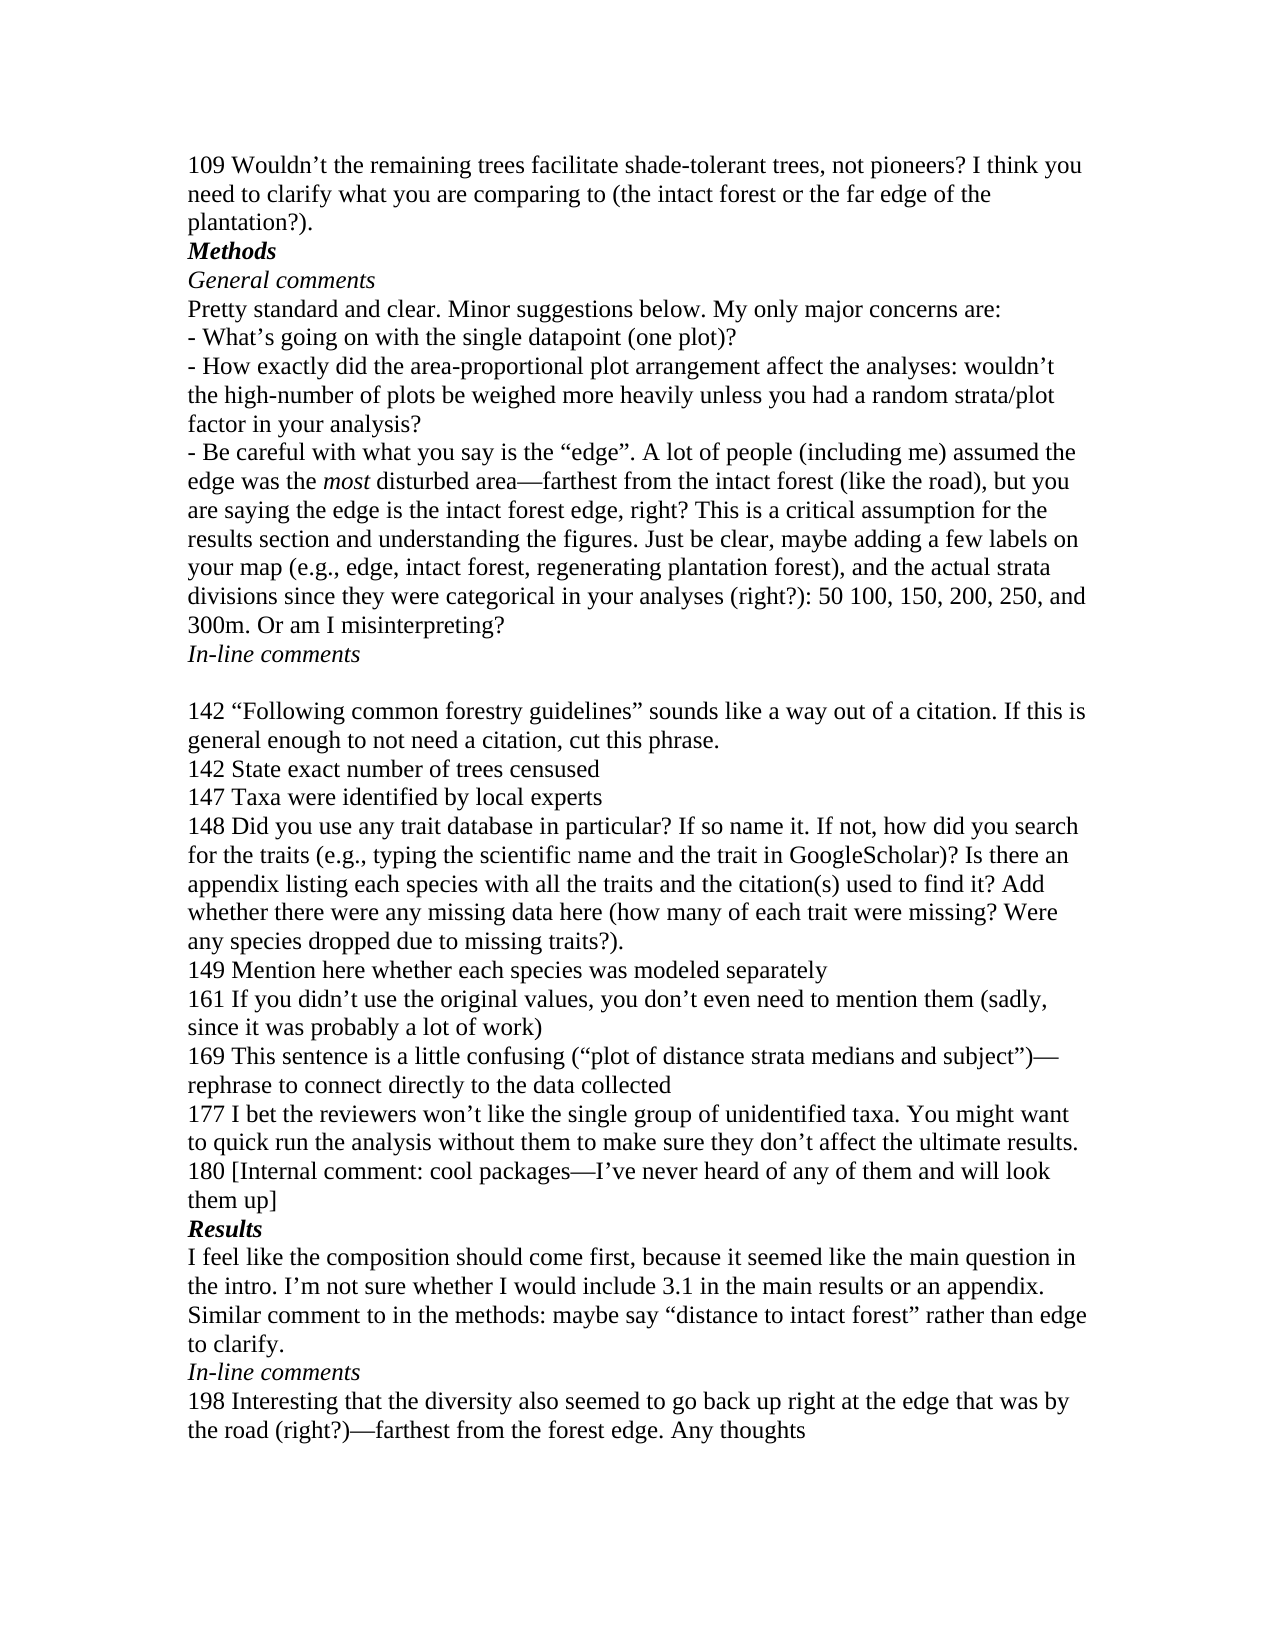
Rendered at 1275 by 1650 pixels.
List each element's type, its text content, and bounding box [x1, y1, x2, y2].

text In-line comments [187, 1357, 1087, 1386]
text General comments [187, 265, 1087, 294]
text 142 State exact number of trees censused [187, 754, 1087, 782]
text 169 This sentence is a little confusing (“plot of distance strata medians and subject”)—rephrase to connect directly to the data collected 177 I bet the reviewers won’t like the single group of unidentified taxa. You might want to quick run the analysis without them to make sure they don’t affect the ultimate results. [187, 1041, 1087, 1156]
text 180 [Internal comment: cool packages—I’ve never heard of any of them and will look them up] [187, 1156, 1087, 1214]
text - How exactly did the area-proportional plot arrangement affect the analyses: wouldn’t the high-number of plots be weighed more heavily unless you had a random strata/plot factor in your analysis? [187, 351, 1087, 437]
text Methods [187, 236, 1087, 265]
text 109 Wouldn’t the remaining trees facilitate shade-tolerant trees, not pioneers? I think you need to clarify what you are comparing to (the intact forest or the far edge of the plantation?). [187, 150, 1087, 236]
text 142 “Following common forestry guidelines” sounds like a way out of a citation. If this is general enough to not need a citation, cut this phrase. [187, 696, 1087, 754]
text 161 If you didn’t use the original values, you don’t even need to mention them (sadly, since it was probably a lot of work) [187, 984, 1087, 1041]
text I feel like the composition should come first, because it seemed like the main question in the intro. I’m not sure whether I would include 3.1 in the main results or an appendix. Similar comment to in the methods: maybe say “distance to intact forest” rather than edge to clarify. [187, 1242, 1087, 1357]
text - What’s going on with the single datapoint (one plot)? [187, 322, 1087, 351]
text Pretty standard and clear. Minor suggestions below. My only major concerns are: [187, 294, 1087, 322]
text 198 Interesting that the diversity also seemed to go back up right at the edge that was by the road (right?)—farthest from the forest edge. Any thoughts [187, 1386, 1087, 1444]
text - Be careful with what you say is the “edge”. A lot of people (including me) assumed the edge was the most disturbed area—farthest from the intact forest (like the road), but you are saying the edge is the intact forest edge, right? This is a critical assumption for the results section and understanding the figures. Just be clear, maybe adding a few labels on your map (e.g., edge, intact forest, regenerating plantation forest), and the actual strata divisions since they were categorical in your analyses (right?): 50 100, 150, 200, 250, and 300m. Or am I misinterpreting? [187, 437, 1087, 639]
text Results [187, 1214, 1087, 1242]
text In-line comments [187, 639, 1087, 667]
text 148 Did you use any trait database in particular? If so name it. If not, how did you search for the traits (e.g., typing the scientific name and the trait in GoogleScholar)? Is there an appendix listing each species with all the traits and the citation(s) used to find it? Add whether there were any missing data here (how many of each trait were missing? Were any species dropped due to missing traits?). [187, 811, 1087, 955]
text 147 Taxa were identified by local experts [187, 782, 1087, 811]
text 149 Mention here whether each species was modeled separately [187, 955, 1087, 984]
